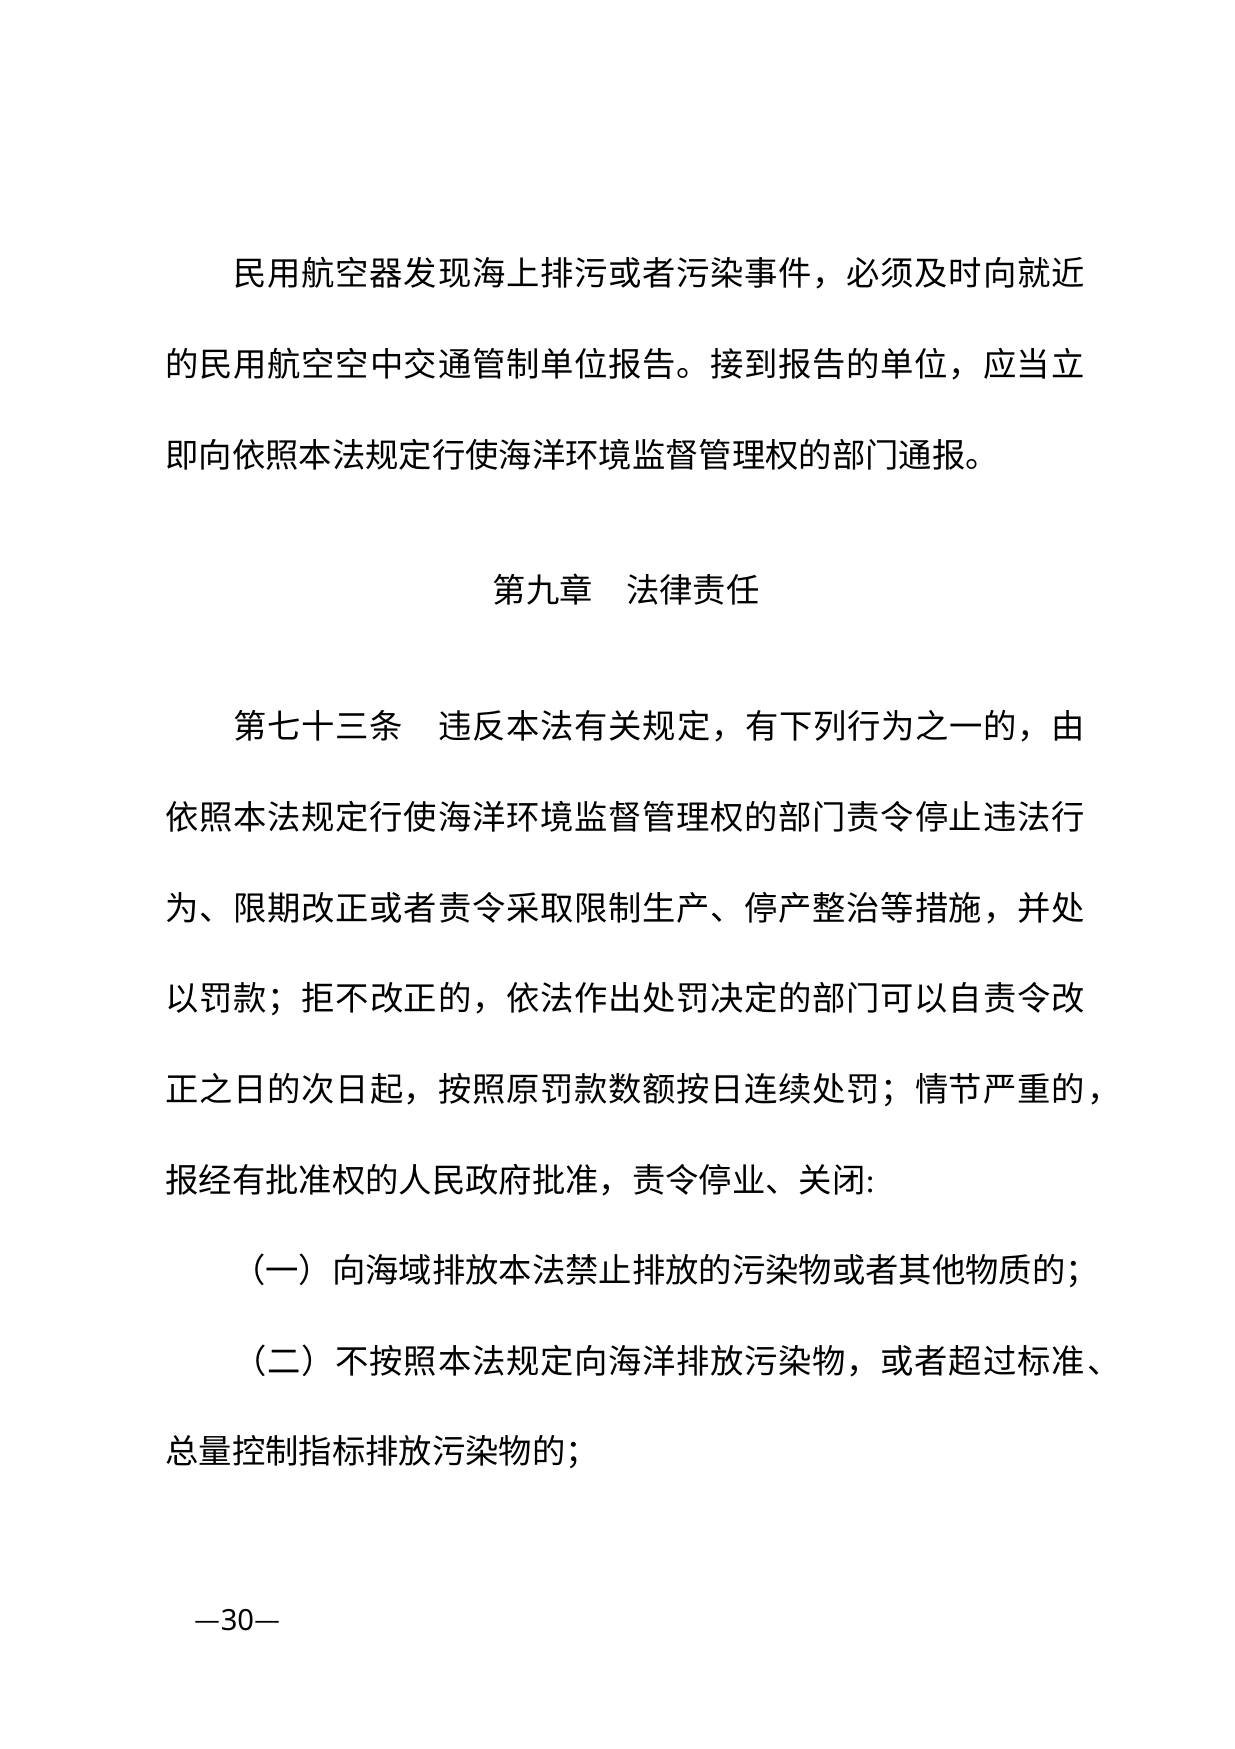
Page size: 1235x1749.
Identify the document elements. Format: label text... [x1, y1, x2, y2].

text （二）不按照本法规定向海洋排放污染物，或者超过标准、总量控制指标排放污染物的； [165, 1313, 1087, 1495]
text 第九章 法律责任 [165, 543, 1087, 634]
text 民用航空器发现海上排污或者污染事件，必须及时向就近的民用航空空中交通管制单位报告。接到报告的单位，应当立即向依照本法规定行使海洋环境监督管理权的部门通报。 [165, 226, 1087, 498]
text 第七十三条 违反本法有关规定，有下列行为之一的，由依照本法规定行使海洋环境监督管理权的部门责令停止违法行为、限期改正或者责令采取限制生产、停产整治等措施，并处以罚款；拒不改正的，依法作出处罚决定的部门可以自责令改正之日的次日起，按照原罚款数额按日连续处罚；情节严重的，报经有批准权的人民政府批准，责令停业、关闭: [165, 679, 1087, 1223]
text （一）向海域排放本法禁止排放的污染物或者其他物质的； [165, 1223, 1087, 1313]
